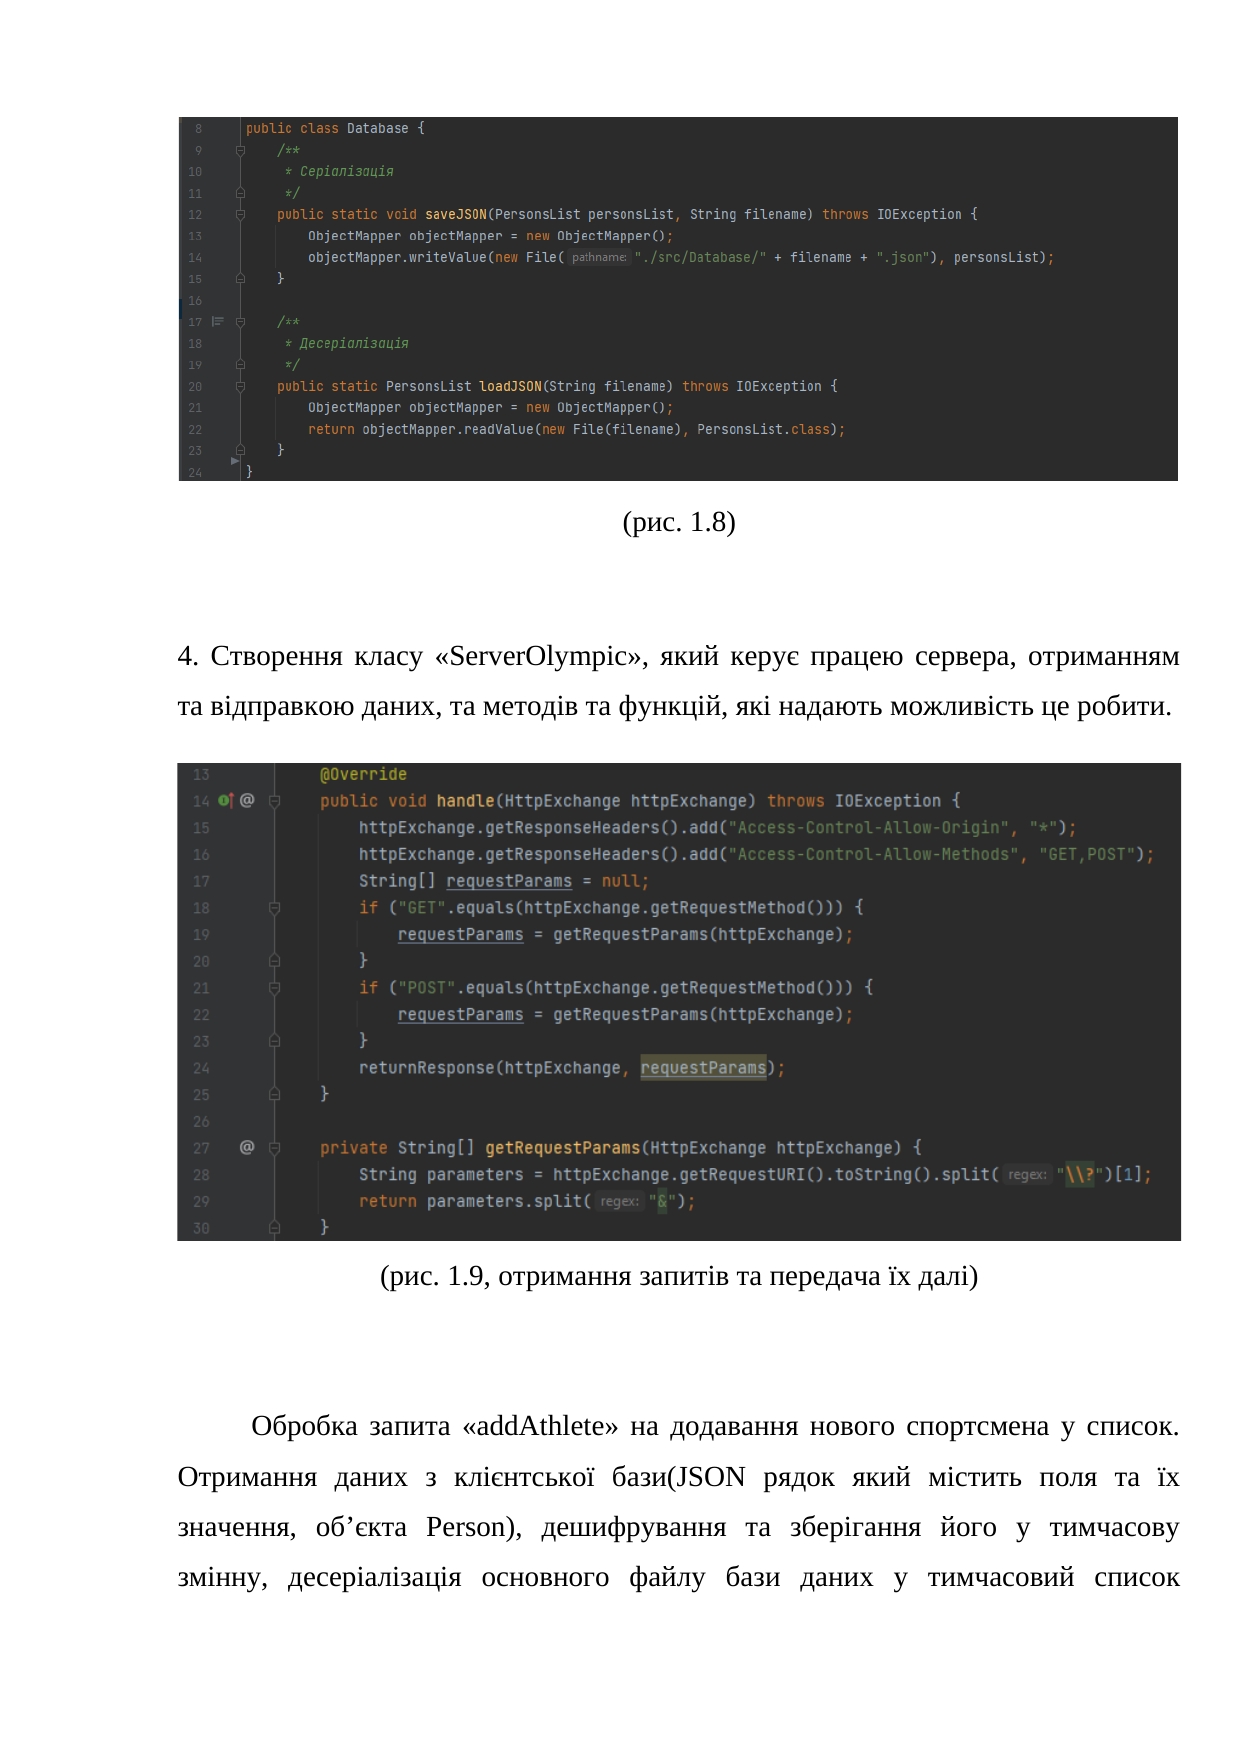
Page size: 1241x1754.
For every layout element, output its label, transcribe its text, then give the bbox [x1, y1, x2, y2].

picture [177, 117, 1177, 480]
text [177, 1408, 1181, 1593]
picture [177, 763, 1182, 1241]
text (рис. 1.9, отримання запитів та передача їх далі) [177, 1241, 1181, 1291]
text 4. Створення класу «ServerOlympic», який керує працею сервера, отриманням та відправкою даних, та методів та функцій, які надають можливість це робити. [177, 638, 1181, 722]
